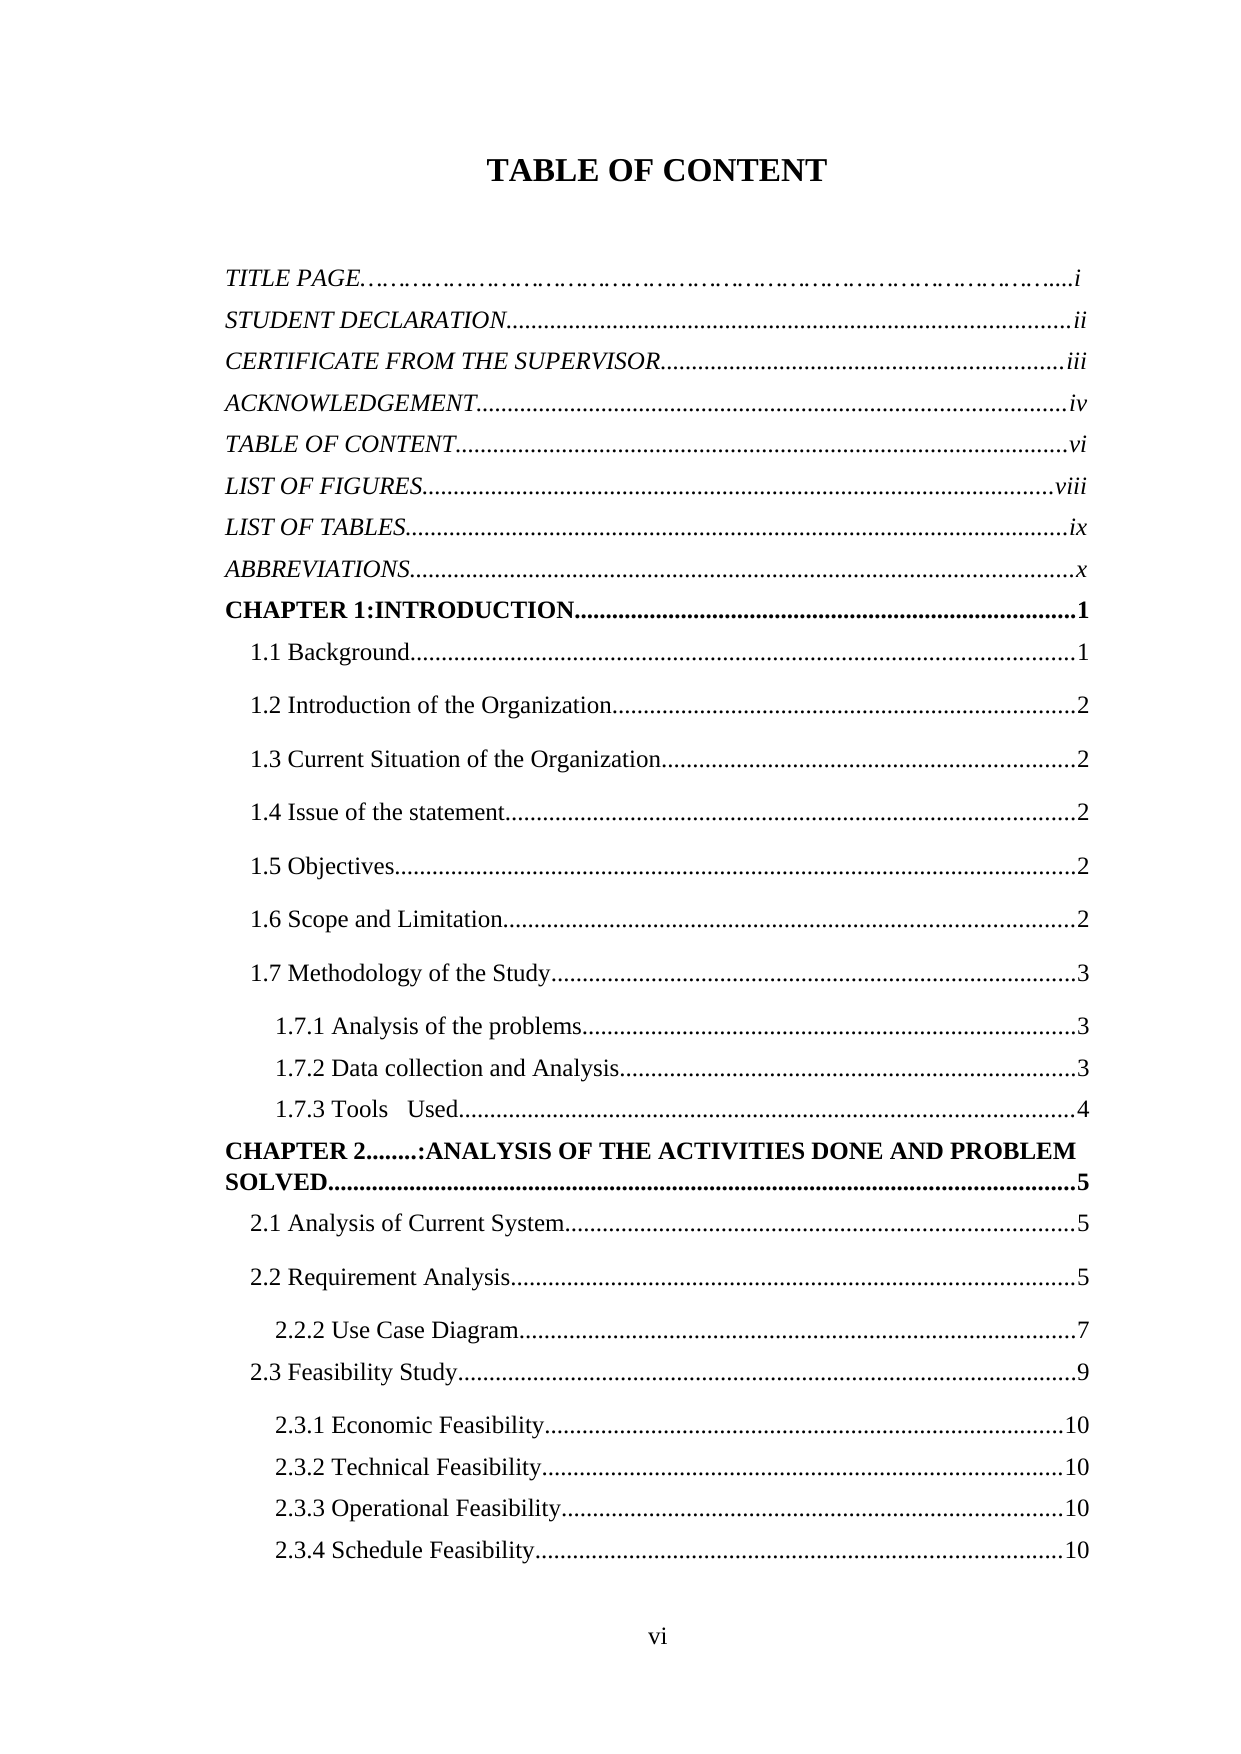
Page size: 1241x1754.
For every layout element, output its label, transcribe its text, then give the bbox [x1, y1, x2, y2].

subtitle TABLE OF CONTENT [223, 150, 1090, 188]
